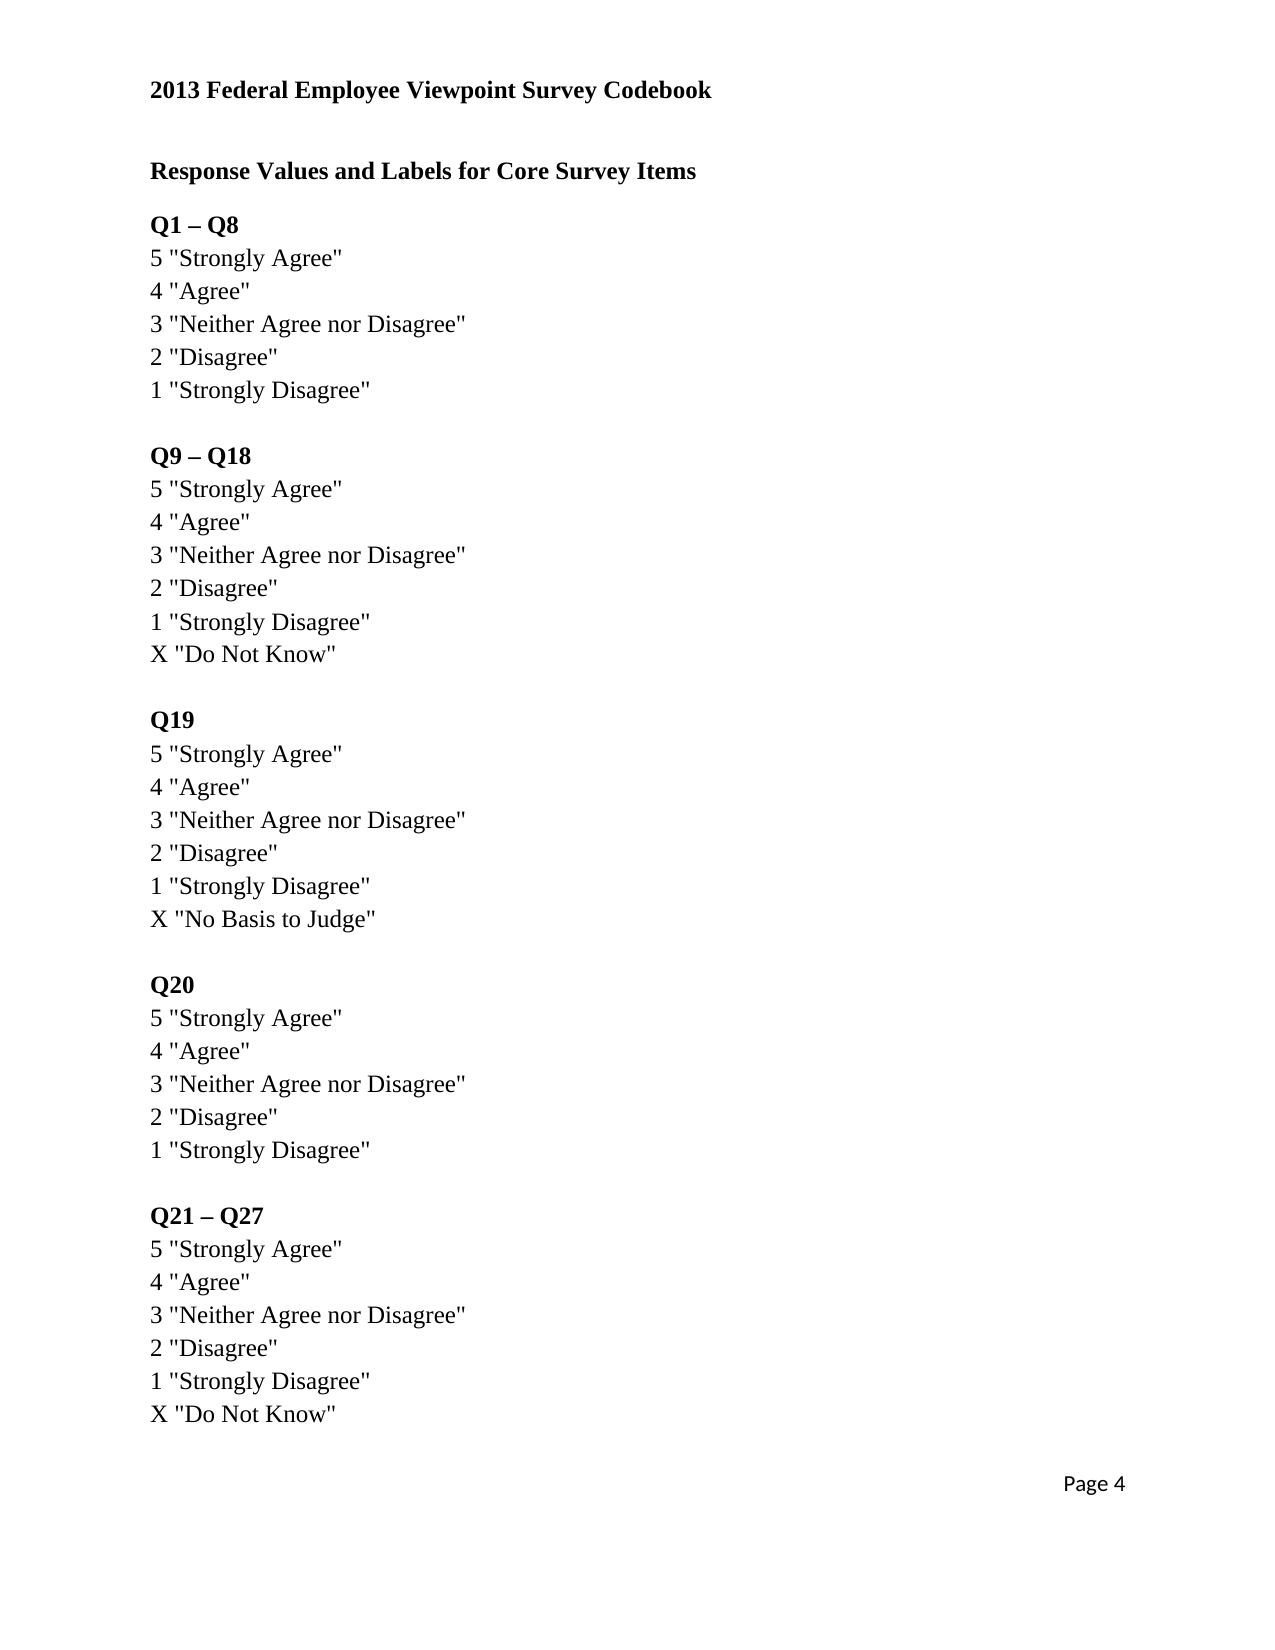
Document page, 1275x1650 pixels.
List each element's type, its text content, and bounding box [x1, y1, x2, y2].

text Q9 – Q18 [150, 441, 1125, 470]
text 5 "Strongly Agree" [150, 1003, 1125, 1032]
text 3 "Neither Agree nor Disagree" [150, 1069, 1125, 1098]
text Response Values and Labels for Core Survey Items [150, 156, 1125, 185]
text 1 "Strongly Disagree" [150, 871, 1125, 899]
text 5 "Strongly Agree" [150, 474, 1125, 503]
text 3 "Neither Agree nor Disagree" [150, 1300, 1125, 1329]
text 4 "Agree" [150, 1036, 1125, 1064]
text 2 "Disagree" [150, 1333, 1125, 1362]
text 1 "Strongly Disagree" [150, 1135, 1125, 1164]
text Q1 – Q8 [150, 210, 1125, 239]
text Q19 [150, 706, 1125, 734]
text 2 "Disagree" [150, 1102, 1125, 1131]
text 1 "Strongly Disagree" [150, 1366, 1125, 1395]
text 1 "Strongly Disagree" [150, 375, 1125, 404]
text 2 "Disagree" [150, 573, 1125, 602]
text 4 "Agree" [150, 1267, 1125, 1296]
text X "No Basis to Judge" [150, 904, 1125, 932]
text Q20 [150, 970, 1125, 998]
text 1 "Strongly Disagree" [150, 607, 1125, 635]
text 3 "Neither Agree nor Disagree" [150, 541, 1125, 569]
text 2 "Disagree" [150, 342, 1125, 371]
text X "Do Not Know" [150, 1399, 1125, 1428]
text 5 "Strongly Agree" [150, 1234, 1125, 1263]
text 4 "Agree" [150, 276, 1125, 305]
text 4 "Agree" [150, 772, 1125, 800]
text 5 "Strongly Agree" [150, 739, 1125, 767]
text 3 "Neither Agree nor Disagree" [150, 309, 1125, 338]
text Q21 – Q27 [150, 1201, 1125, 1230]
text 4 "Agree" [150, 507, 1125, 536]
text 3 "Neither Agree nor Disagree" [150, 805, 1125, 833]
text 5 "Strongly Agree" [150, 243, 1125, 272]
text 2 "Disagree" [150, 838, 1125, 866]
text X "Do Not Know" [150, 639, 1125, 668]
